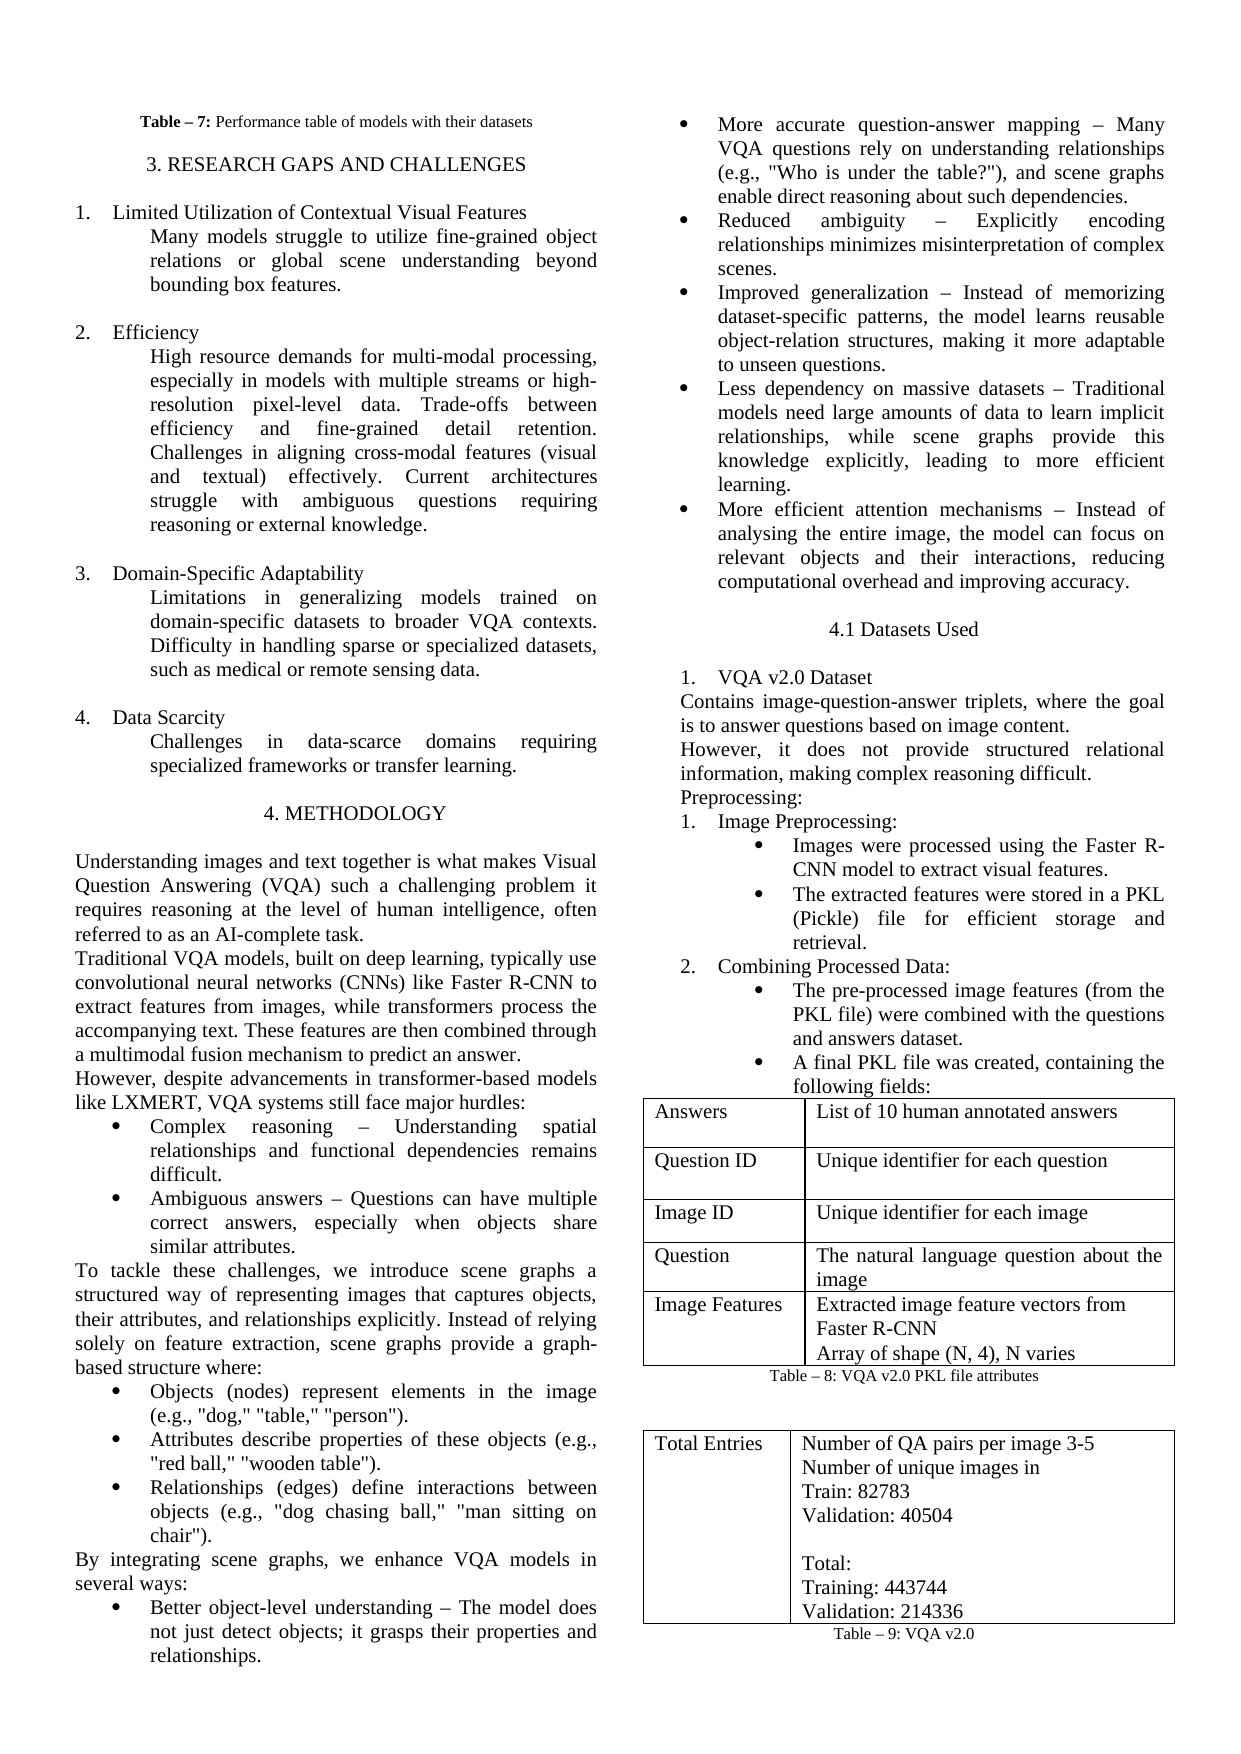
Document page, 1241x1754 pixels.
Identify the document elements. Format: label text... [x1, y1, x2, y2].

text 4. METHODOLOGY [112, 801, 598, 825]
list Complex reasoning – Understanding spatial relationships and functional dependencies remains difficult. [112, 1114, 598, 1186]
list Limited Utilization of Contextual Visual Features [75, 199, 598, 224]
table_cell Question ID [644, 1148, 804, 1199]
list Objects (nodes) represent elements in the image (e.g., "dog," "table," "person"). [112, 1379, 598, 1427]
list Better object-level understanding – The model does not just detect objects; it grasps their properties and relationships. [112, 1595, 598, 1667]
text However, despite advancements in transformer-based models like LXMERT, VQA systems still face major hurdles: [75, 1066, 598, 1114]
list Relationships (edges) define interactions between objects (e.g., "dog chasing ball," "man sitting on chair"). [112, 1475, 598, 1547]
list RESEARCH GAPS AND CHALLENGES [75, 151, 598, 176]
table_cell Question [644, 1243, 804, 1291]
text Traditional VQA models, built on deep learning, typically use convolutional neural networks (CNNs) like Faster R-CNN to extract features from images, while transformers process the accompanying text. These features are then combined through a multimodal fusion mechanism to predict an answer. [75, 946, 598, 1066]
table_header Answers [644, 1099, 804, 1147]
table_header Total Entries [644, 1431, 790, 1623]
list Domain-Specific Adaptability [75, 561, 598, 584]
list More efficient attention mechanisms – Instead of analysing the entire image, the model can focus on relevant objects and their interactions, reducing computational overhead and improving accuracy. [680, 496, 1165, 593]
list Efficiency [75, 320, 598, 344]
text Preprocessing: [680, 785, 1165, 809]
list Image Preprocessing: [680, 809, 1165, 833]
text 4.1 Datasets Used [643, 617, 1165, 641]
table_cell Image Features [644, 1292, 804, 1364]
text However, it does not provide structured relational information, making complex reasoning difficult. [680, 737, 1165, 785]
text Table – 8: VQA v2.0 PKL file attributes [643, 1366, 1165, 1385]
list The pre-processed image features (from the PKL file) were combined with the questions and answers dataset. [755, 978, 1165, 1050]
text Understanding images and text together is what makes Visual Question Answering (VQA) such a challenging problem it requires reasoning at the level of human intelligence, often referred to as an AI-complete task. [75, 849, 598, 946]
list Attributes describe properties of these objects (e.g., "red ball," "wooden table"). [112, 1427, 598, 1475]
text Many models struggle to utilize fine-grained object relations or global scene understanding beyond bounding box features. [150, 224, 598, 296]
list Improved generalization – Instead of memorizing dataset-specific patterns, the model learns reusable object-relation structures, making it more adaptable to unseen questions. [680, 280, 1165, 376]
list More accurate question-answer mapping – Many VQA questions rely on understanding relationships (e.g., "Who is under the table?"), and scene graphs enable direct reasoning about such dependencies. [680, 111, 1165, 208]
text Challenges in data-scarce domains requiring specialized frameworks or transfer learning. [150, 729, 598, 777]
list Images were processed using the Faster R-CNN model to extract visual features. [755, 833, 1165, 881]
text High resource demands for multi-modal processing, especially in models with multiple streams or high-resolution pixel-level data. Trade-offs between efficiency and fine-grained detail retention. Challenges in aligning cross-modal features (visual and textual) effectively. Current architectures struggle with ambiguous questions requiring reasoning or external knowledge. [150, 344, 598, 536]
list Reduced ambiguity – Explicitly encoding relationships minimizes misinterpretation of complex scenes. [680, 208, 1165, 280]
table_cell The natural language question about the image [806, 1243, 1174, 1291]
text Limitations in generalizing models trained on domain-specific datasets to broader VQA contexts. Difficulty in handling sparse or specialized datasets, such as medical or remote sensing data. [150, 584, 598, 681]
text Table – 7: Performance table of models with their datasets [75, 111, 598, 131]
list Data Scarcity [75, 705, 598, 729]
table_cell Unique identifier for each image [806, 1200, 1174, 1242]
list VQA v2.0 Dataset [680, 665, 1165, 689]
list Less dependency on massive datasets – Traditional models need large amounts of data to learn implicit relationships, while scene graphs provide this knowledge explicitly, leading to more efficient learning. [680, 376, 1165, 496]
table_header Number of QA pairs per image 3-5 Number of unique images in Train: 82783 Validation: 40504 Total: Training: 443744 Validation: 214336 [791, 1431, 1174, 1623]
list Combining Processed Data: [680, 954, 1165, 978]
text To tackle these challenges, we introduce scene graphs a structured way of representing images that captures objects, their attributes, and relationships explicitly. Instead of relying solely on feature extraction, scene graphs provide a graph-based structure where: [75, 1258, 598, 1379]
text Contains image-question-answer triplets, where the goal is to answer questions based on image content. [680, 689, 1165, 737]
table_cell Unique identifier for each question [806, 1148, 1174, 1199]
list A final PKL file was created, containing the following fields: [755, 1050, 1165, 1098]
table_header List of 10 human annotated answers [806, 1099, 1174, 1147]
table_cell Extracted image feature vectors from Faster R-CNN Array of shape (N, 4), N varies [806, 1292, 1174, 1364]
list The extracted features were stored in a PKL (Pickle) file for efficient storage and retrieval. [755, 881, 1165, 954]
text By integrating scene graphs, we enhance VQA models in several ways: [75, 1547, 598, 1595]
text Table – 9: VQA v2.0 [643, 1624, 1165, 1643]
table_cell Image ID [644, 1200, 804, 1242]
list Ambiguous answers – Questions can have multiple correct answers, especially when objects share similar attributes. [112, 1186, 598, 1258]
